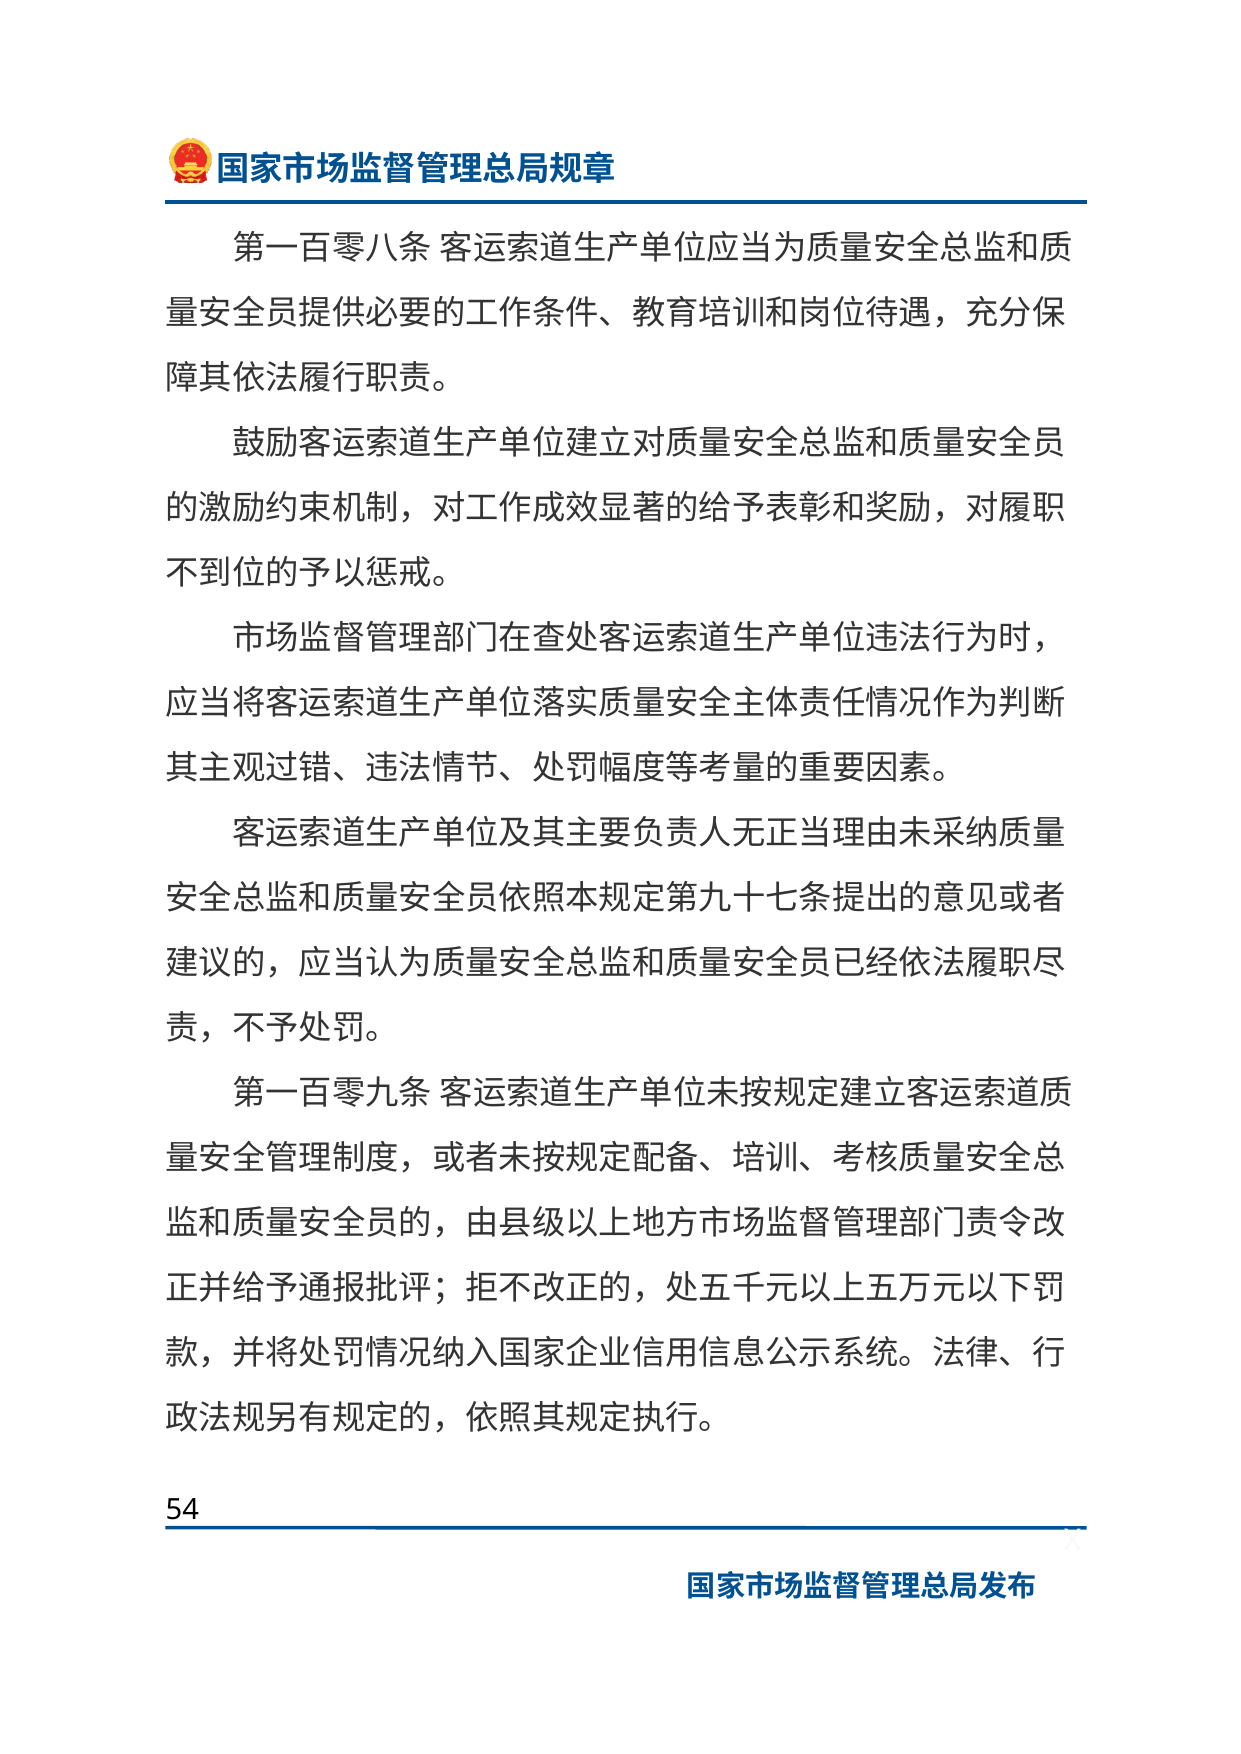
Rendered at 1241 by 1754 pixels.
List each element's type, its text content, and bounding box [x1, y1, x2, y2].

picture [165, 136, 216, 187]
text 客运索道生产单位及其主要负责人无正当理由未采纳质量安全总监和质量安全员依照本规定第九十七条提出的意见或者建议的，应当认为质量安全总监和质量安全员已经依法履职尽责，不予处罚。 [165, 798, 1087, 1058]
text 第一百零八条 客运索道生产单位应当为质量安全总监和质量安全员提供必要的工作条件、教育培训和岗位待遇，充分保障其依法履行职责。 [165, 213, 1087, 408]
text 市场监督管理部门在查处客运索道生产单位违法行为时，应当将客运索道生产单位落实质量安全主体责任情况作为判断其主观过错、违法情节、处罚幅度等考量的重要因素。 [165, 603, 1087, 798]
text 第一百零九条 客运索道生产单位未按规定建立客运索道质量安全管理制度，或者未按规定配备、培训、考核质量安全总监和质量安全员的，由县级以上地方市场监督管理部门责令改正并给予通报批评；拒不改正的，处五千元以上五万元以下罚款，并将处罚情况纳入国家企业信用信息公示系统。法律、行政法规另有规定的，依照其规定执行。 [165, 1058, 1087, 1448]
text 鼓励客运索道生产单位建立对质量安全总监和质量安全员的激励约束机制，对工作成效显著的给予表彰和奖励，对履职不到位的予以惩戒。 [165, 408, 1087, 603]
